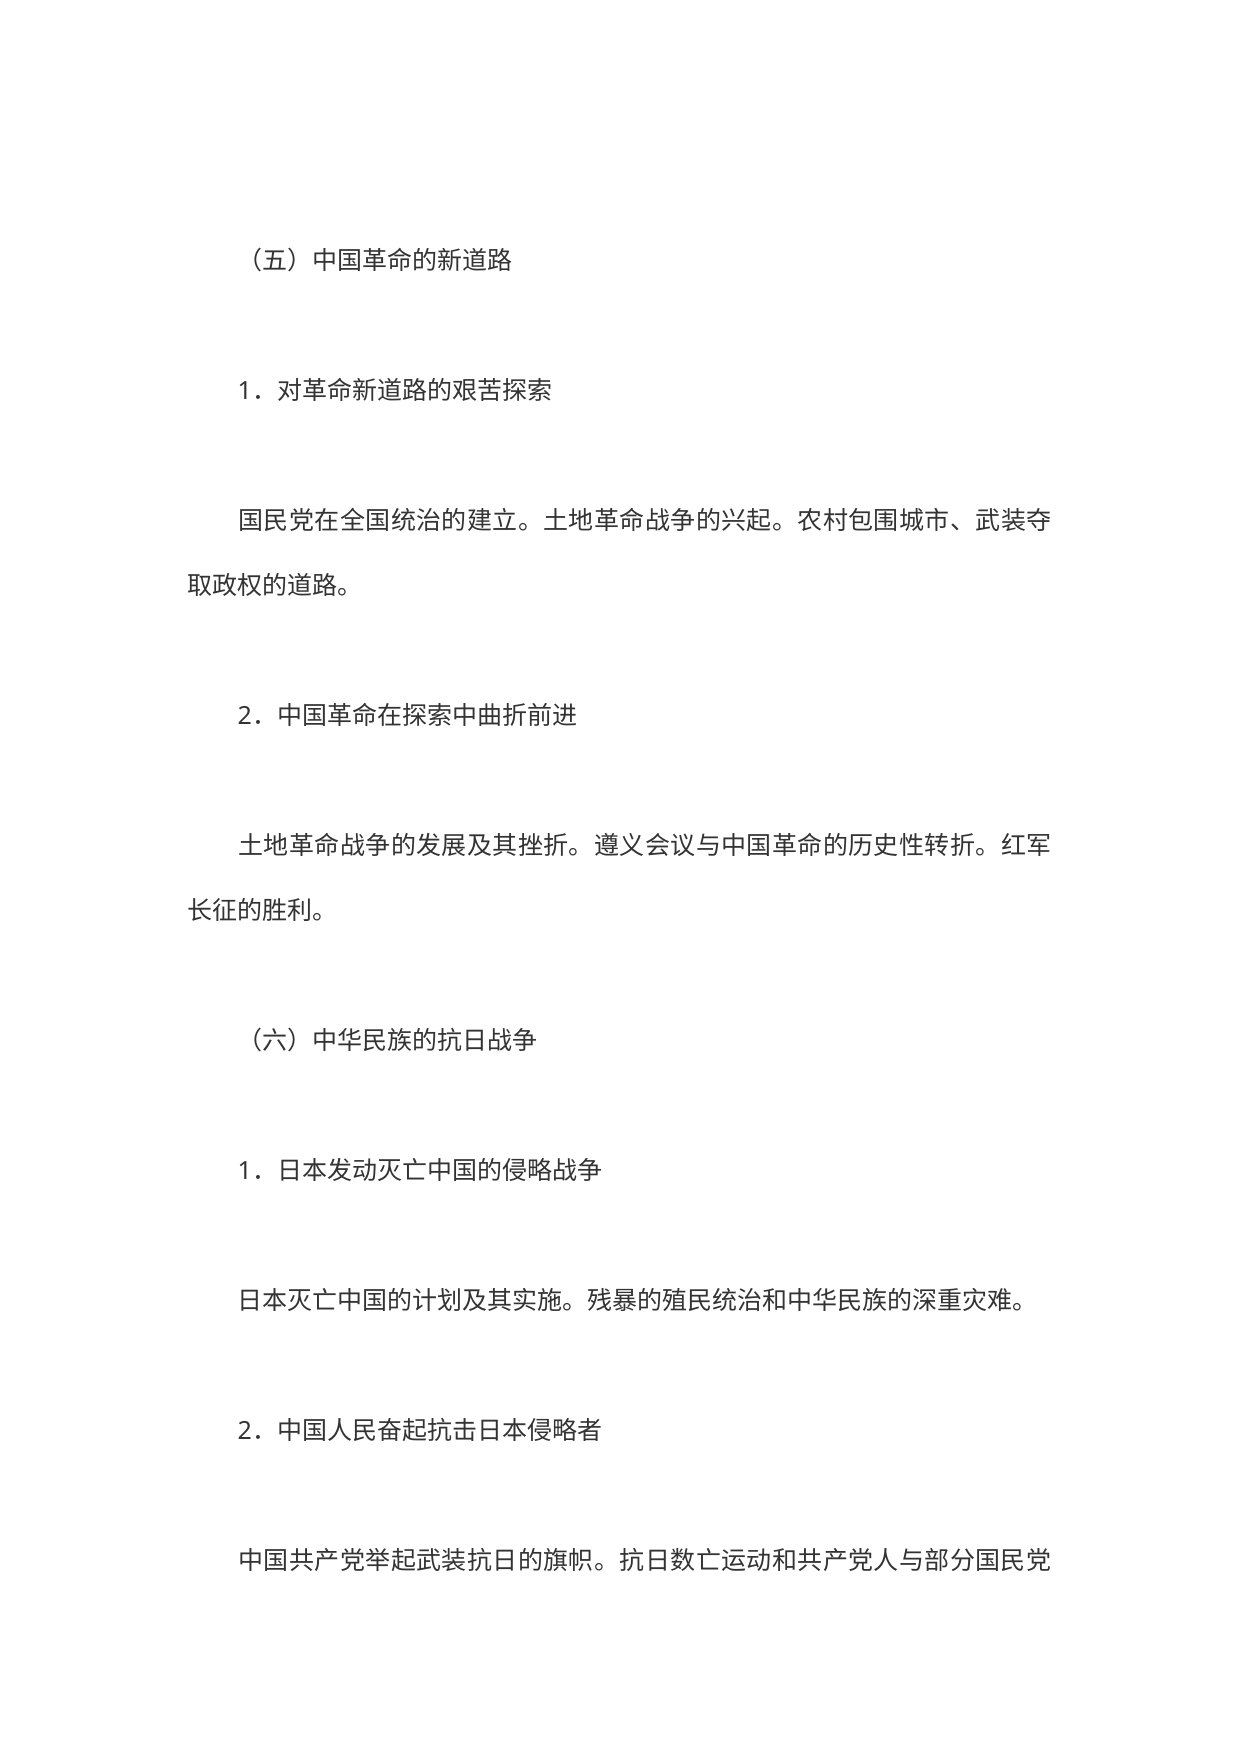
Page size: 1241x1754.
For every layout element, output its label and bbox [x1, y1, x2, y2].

text [187, 162, 1053, 1592]
